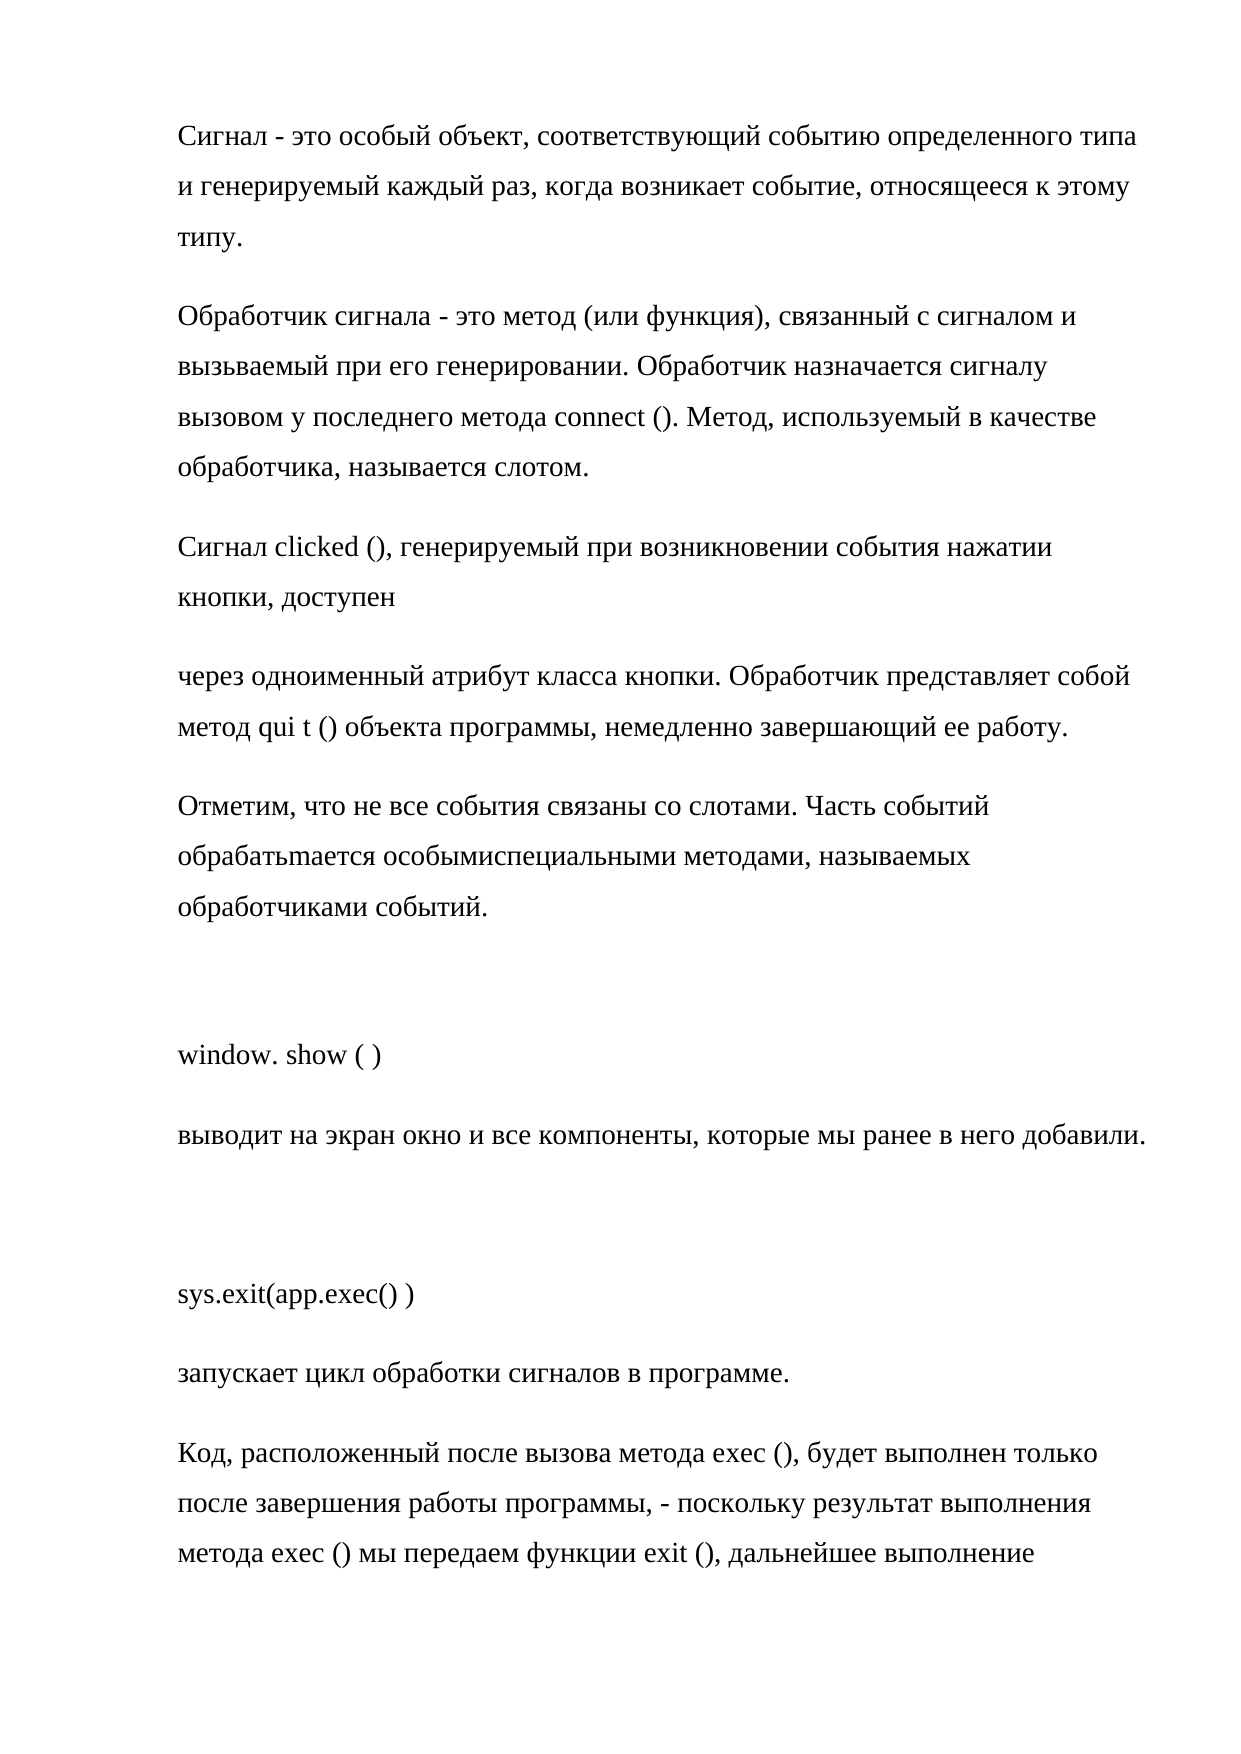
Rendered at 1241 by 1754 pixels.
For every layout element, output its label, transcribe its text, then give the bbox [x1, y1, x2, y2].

text Сигнал - это особый объект, соответствующий событию определенного типа и генерируемый каждый раз, когда возникает событие, относящееся к этому типу. [177, 118, 1152, 252]
text запускает цикл обработки сигналов в программе. [177, 1355, 1152, 1389]
text через одноименный атрибут класса кнопки. Обработчик представляет собой метод qui t () объекта программы, немедленно завершающий ее работу. [177, 658, 1152, 742]
text Обработчик сигнала - это метод (или функция), связанный с сигналом и вызьваемый при его генерировании. Обработчик назначается сигналу вызовом у последнего метода connect (). Метод, используемый в качестве обработчика, называется слотом. [177, 298, 1152, 483]
text Сигнал clicked (), генерируемый при возникновении события нажатии кнопки, доступен [177, 529, 1152, 612]
text выводит на экран окно и все компоненты, которые мы ранее в него добавили. [177, 1117, 1152, 1151]
text sys.exit(app.exec() ) [177, 1276, 1152, 1309]
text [177, 1435, 1152, 1569]
text Отметим, что не все события связаны со слотами. Часть событий обрабатьmается особымиспециальными методами, называемых обработчиками событий. [177, 788, 1152, 922]
text window. show ( ) [177, 1037, 1152, 1071]
